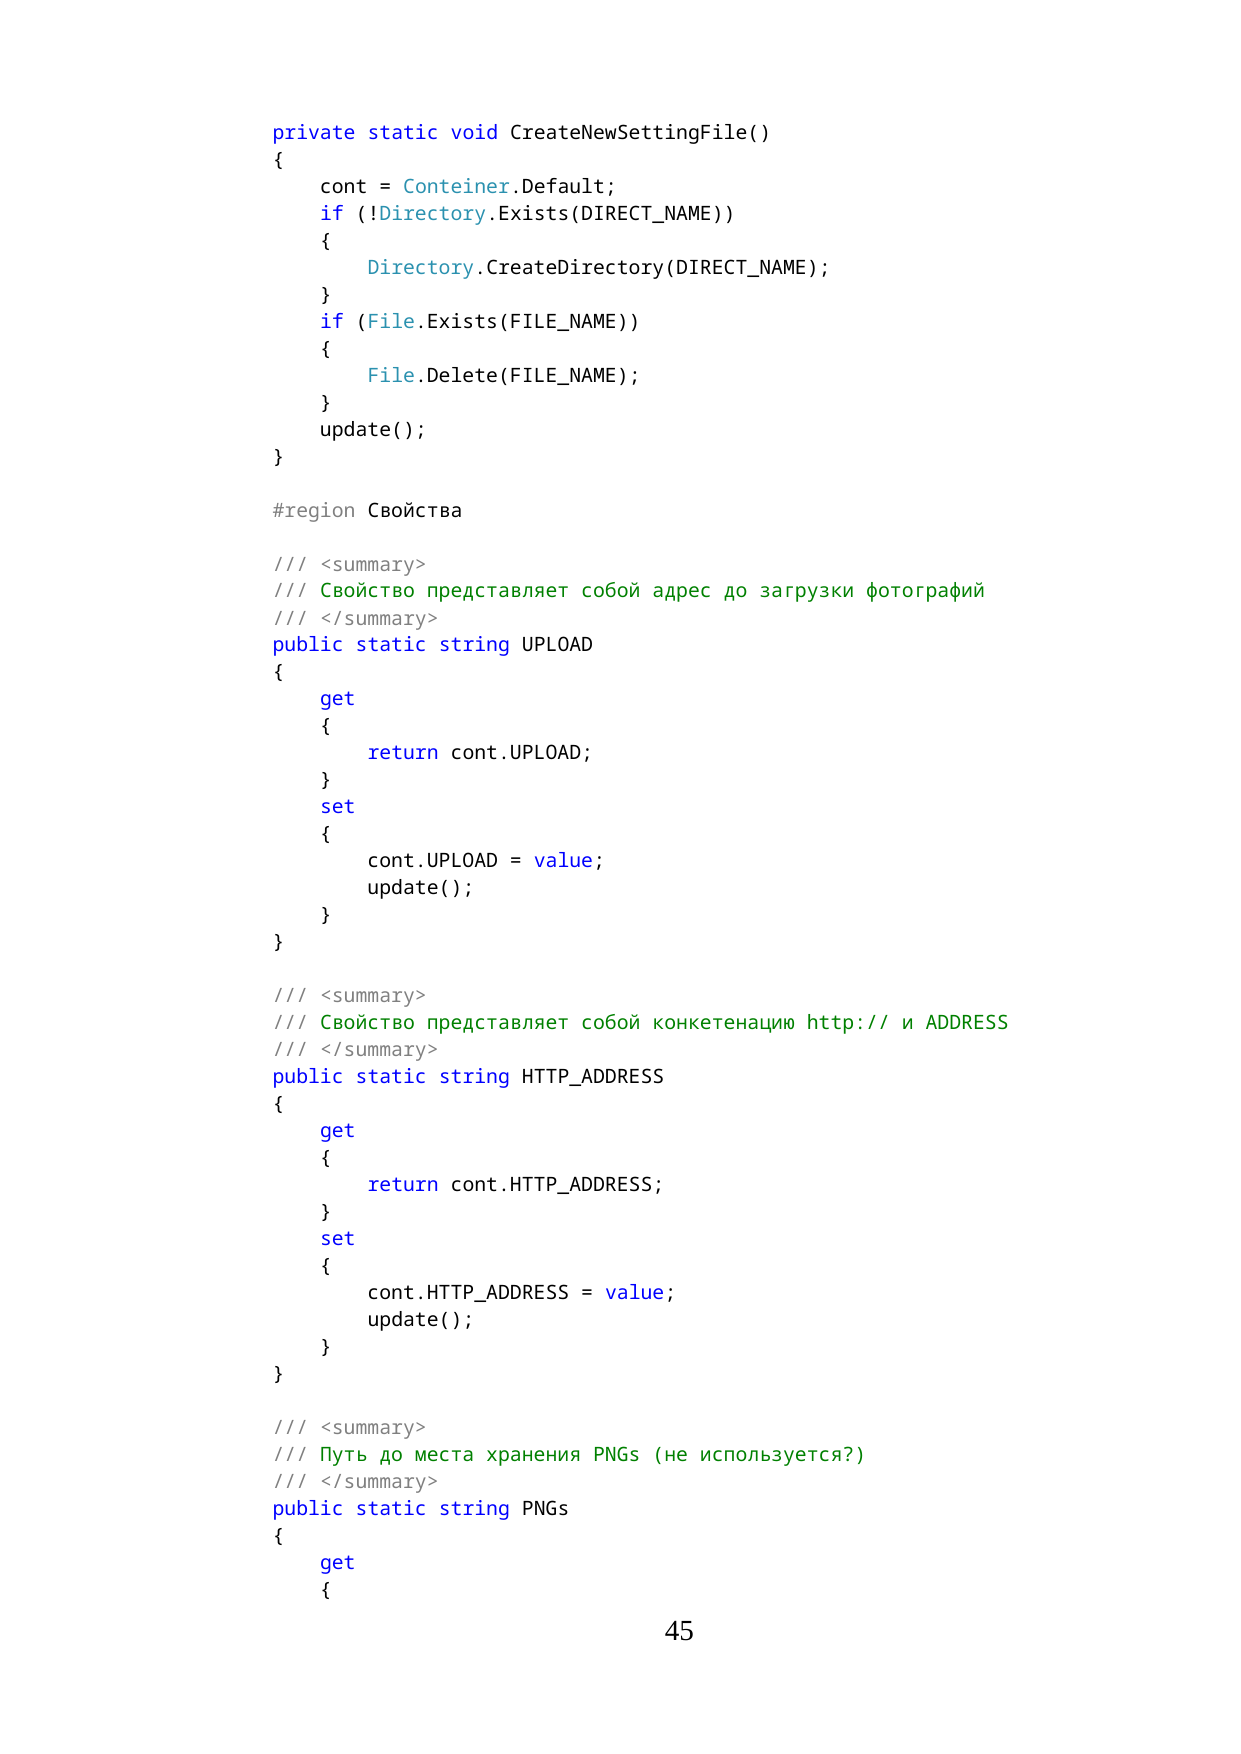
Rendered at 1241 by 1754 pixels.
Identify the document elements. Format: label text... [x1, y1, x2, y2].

text update(); [177, 415, 1181, 442]
text return cont.HTTP_ADDRESS; [177, 1170, 1181, 1197]
text /// <summary> [177, 1413, 1181, 1440]
text { [177, 712, 1181, 739]
text } [177, 927, 1181, 954]
text } [177, 280, 1181, 307]
text } [177, 901, 1181, 927]
text /// Свойство представляет собой адрес до загрузки фотографий [177, 577, 1181, 604]
text } [177, 1197, 1181, 1224]
text set [177, 793, 1181, 819]
text /// </summary> [177, 604, 1181, 631]
text get [177, 1548, 1181, 1575]
text /// <summary> [177, 550, 1181, 577]
text } [177, 442, 1181, 469]
text cont.HTTP_ADDRESS = value; [177, 1278, 1181, 1305]
text } [177, 388, 1181, 415]
text /// <summary> [177, 981, 1181, 1008]
text update(); [177, 1305, 1181, 1332]
text public static string UPLOAD [177, 631, 1181, 658]
text /// Свойство представляет собой конкетенацию http:// и ADDRESS [177, 1008, 1181, 1035]
text /// </summary> [177, 1035, 1181, 1062]
text { [177, 145, 1181, 172]
text } [177, 766, 1181, 793]
text { [177, 334, 1181, 361]
text get [177, 1116, 1181, 1143]
text public static string PNGs [177, 1494, 1181, 1521]
text cont = Conteiner.Default; [177, 172, 1181, 199]
text if (!Directory.Exists(DIRECT_NAME)) [177, 199, 1181, 226]
text } [177, 1332, 1181, 1359]
text { [177, 819, 1181, 847]
text update(); [177, 873, 1181, 901]
text /// </summary> [177, 1467, 1181, 1494]
text File.Delete(FILE_NAME); [177, 361, 1181, 388]
text public static string HTTP_ADDRESS [177, 1062, 1181, 1089]
text if (File.Exists(FILE_NAME)) [177, 307, 1181, 334]
text { [177, 1521, 1181, 1548]
text { [177, 1143, 1181, 1170]
text get [177, 685, 1181, 712]
text { [177, 226, 1181, 253]
text { [177, 658, 1181, 685]
text { [177, 1251, 1181, 1278]
text private static void CreateNewSettingFile() [177, 118, 1181, 145]
text /// Путь до места хранения PNGs (не используется?) [177, 1440, 1181, 1467]
text set [177, 1224, 1181, 1251]
text cont.UPLOAD = value; [177, 847, 1181, 873]
text { [177, 1089, 1181, 1116]
text { [177, 1575, 1181, 1602]
text return cont.UPLOAD; [177, 739, 1181, 766]
text #region Свойства [177, 496, 1181, 523]
text Directory.CreateDirectory(DIRECT_NAME); [177, 253, 1181, 280]
text } [177, 1359, 1181, 1386]
